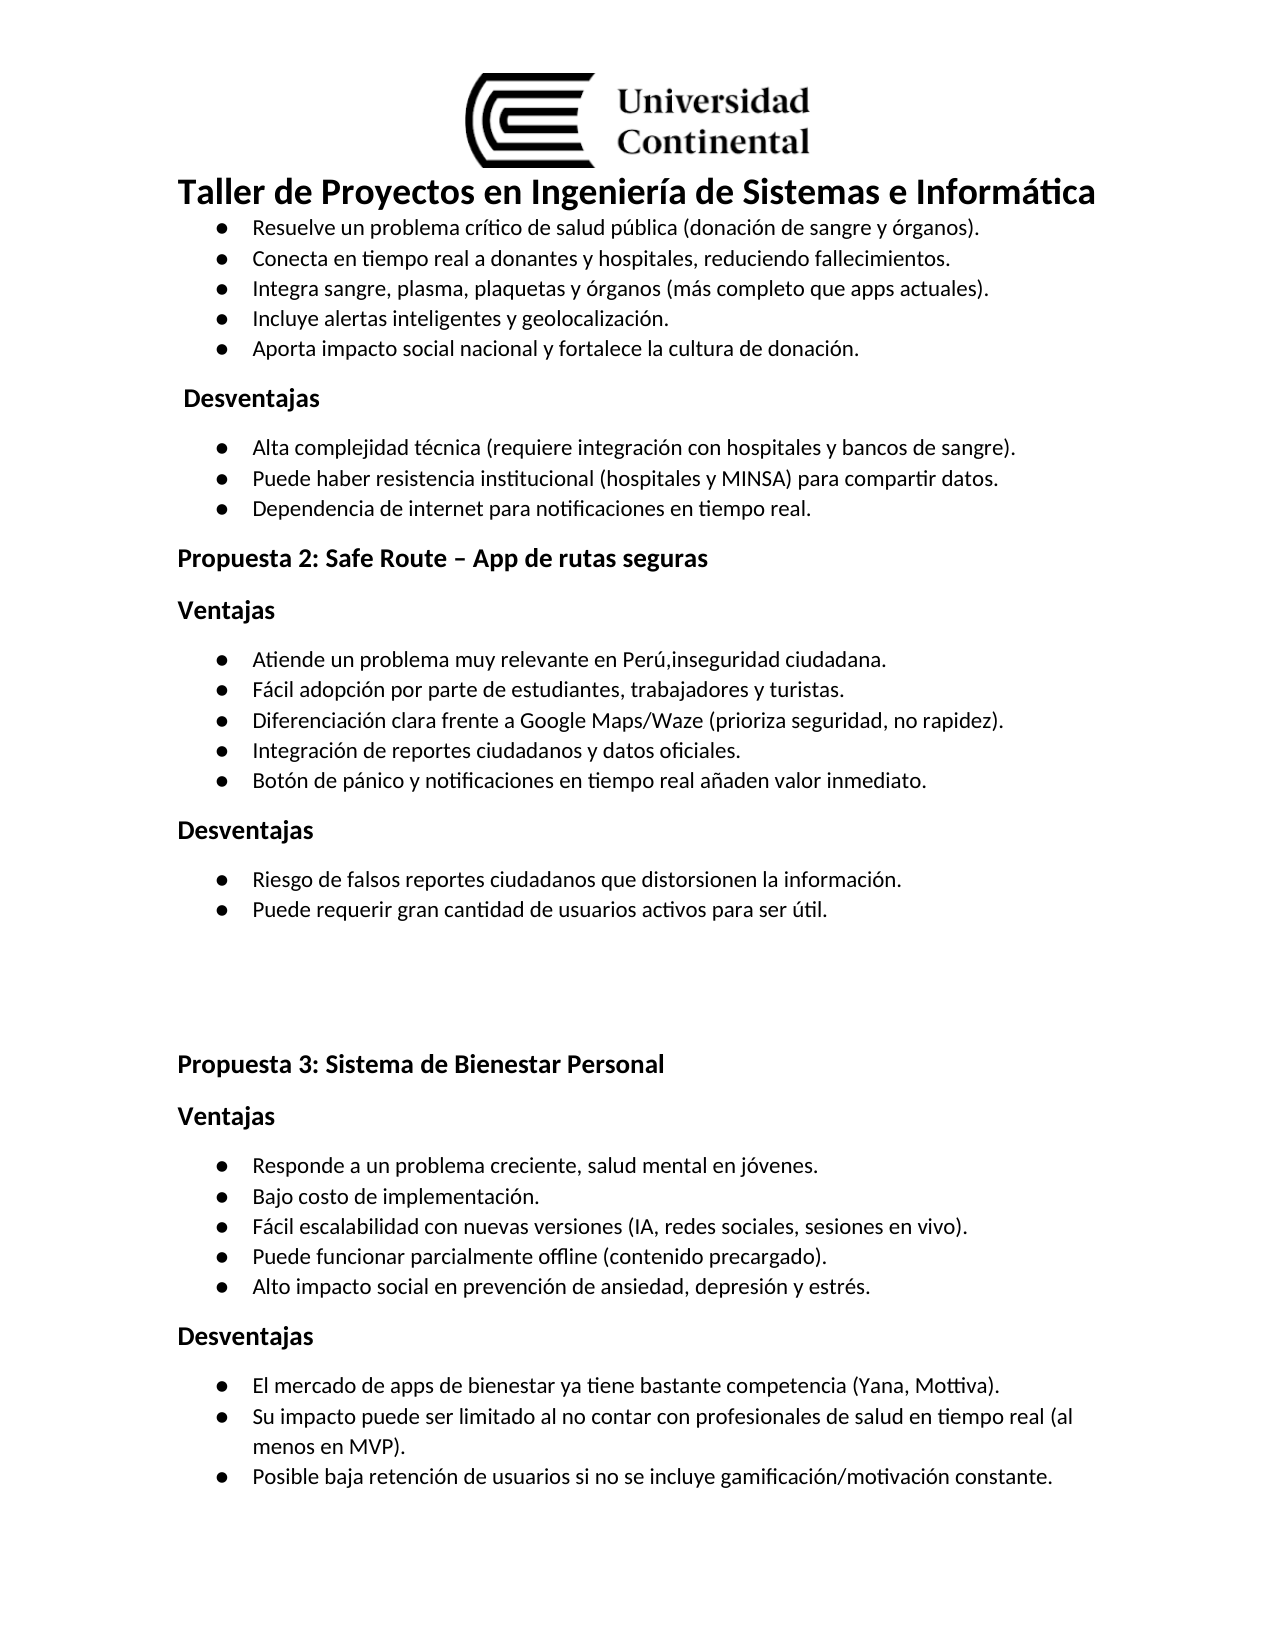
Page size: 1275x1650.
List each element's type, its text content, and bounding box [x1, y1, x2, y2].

list Riesgo de falsos reportes ciudadanos que distorsionen la información. [215, 865, 1098, 893]
list Botón de pánico y notificaciones en tiempo real añaden valor inmediato. [215, 766, 1098, 794]
list Integra sangre, plasma, plaquetas y órganos (más completo que apps actuales). [215, 274, 1098, 302]
picture [465, 73, 810, 168]
list Aporta impacto social nacional y fortalece la cultura de donación. [215, 334, 1098, 362]
list Puede haber resistencia institucional (hospitales y MINSA) para compartir datos. [215, 464, 1098, 492]
text Desventajas [177, 1319, 1098, 1352]
list Puede funcionar parcialmente offline (contenido precargado). [215, 1242, 1098, 1270]
list Resuelve un problema crítico de salud pública (donación de sangre y órganos). [215, 213, 1098, 241]
text Ventajas [177, 593, 1098, 626]
list El mercado de apps de bienestar ya tiene bastante competencia (Yana, Mottiva). [215, 1372, 1098, 1399]
list Su impacto puede ser limitado al no contar con profesionales de salud en tiempo real (al menos en MVP). [215, 1402, 1098, 1460]
list Bajo costo de implementación. [215, 1182, 1098, 1210]
list Fácil adopción por parte de estudiantes, trabajadores y turistas. [215, 676, 1098, 703]
list Diferenciación clara frente a Google Maps/Waze (prioriza seguridad, no rapidez). [215, 706, 1098, 734]
list Responde a un problema creciente, salud mental en jóvenes. [215, 1152, 1098, 1179]
list Posible baja retención de usuarios si no se incluye gamificación/motivación constante. [215, 1462, 1098, 1490]
text Desventajas [177, 813, 1098, 846]
list Incluye alertas inteligentes y geolocalización. [215, 304, 1098, 332]
list Atiende un problema muy relevante en Perú,inseguridad ciudadana. [215, 645, 1098, 673]
list Conecta en tiempo real a donantes y hospitales, reduciendo fallecimientos. [215, 244, 1098, 272]
list Puede requerir gran cantidad de usuarios activos para ser útil. [215, 896, 1098, 923]
list Fácil escalabilidad con nuevas versiones (IA, redes sociales, sesiones en vivo). [215, 1212, 1098, 1240]
list Integración de reportes ciudadanos y datos oficiales. [215, 736, 1098, 764]
list Alta complejidad técnica (requiere integración con hospitales y bancos de sangre). [215, 433, 1098, 461]
list Alto impacto social en prevención de ansiedad, depresión y estrés. [215, 1272, 1098, 1300]
text Ventajas [177, 1099, 1098, 1132]
text Propuesta 2: Safe Route – App de rutas seguras [177, 541, 1098, 574]
list Dependencia de internet para notificaciones en tiempo real. [215, 494, 1098, 522]
text Desventajas [177, 381, 1098, 414]
text Propuesta 3: Sistema de Bienestar Personal [177, 1047, 1098, 1080]
